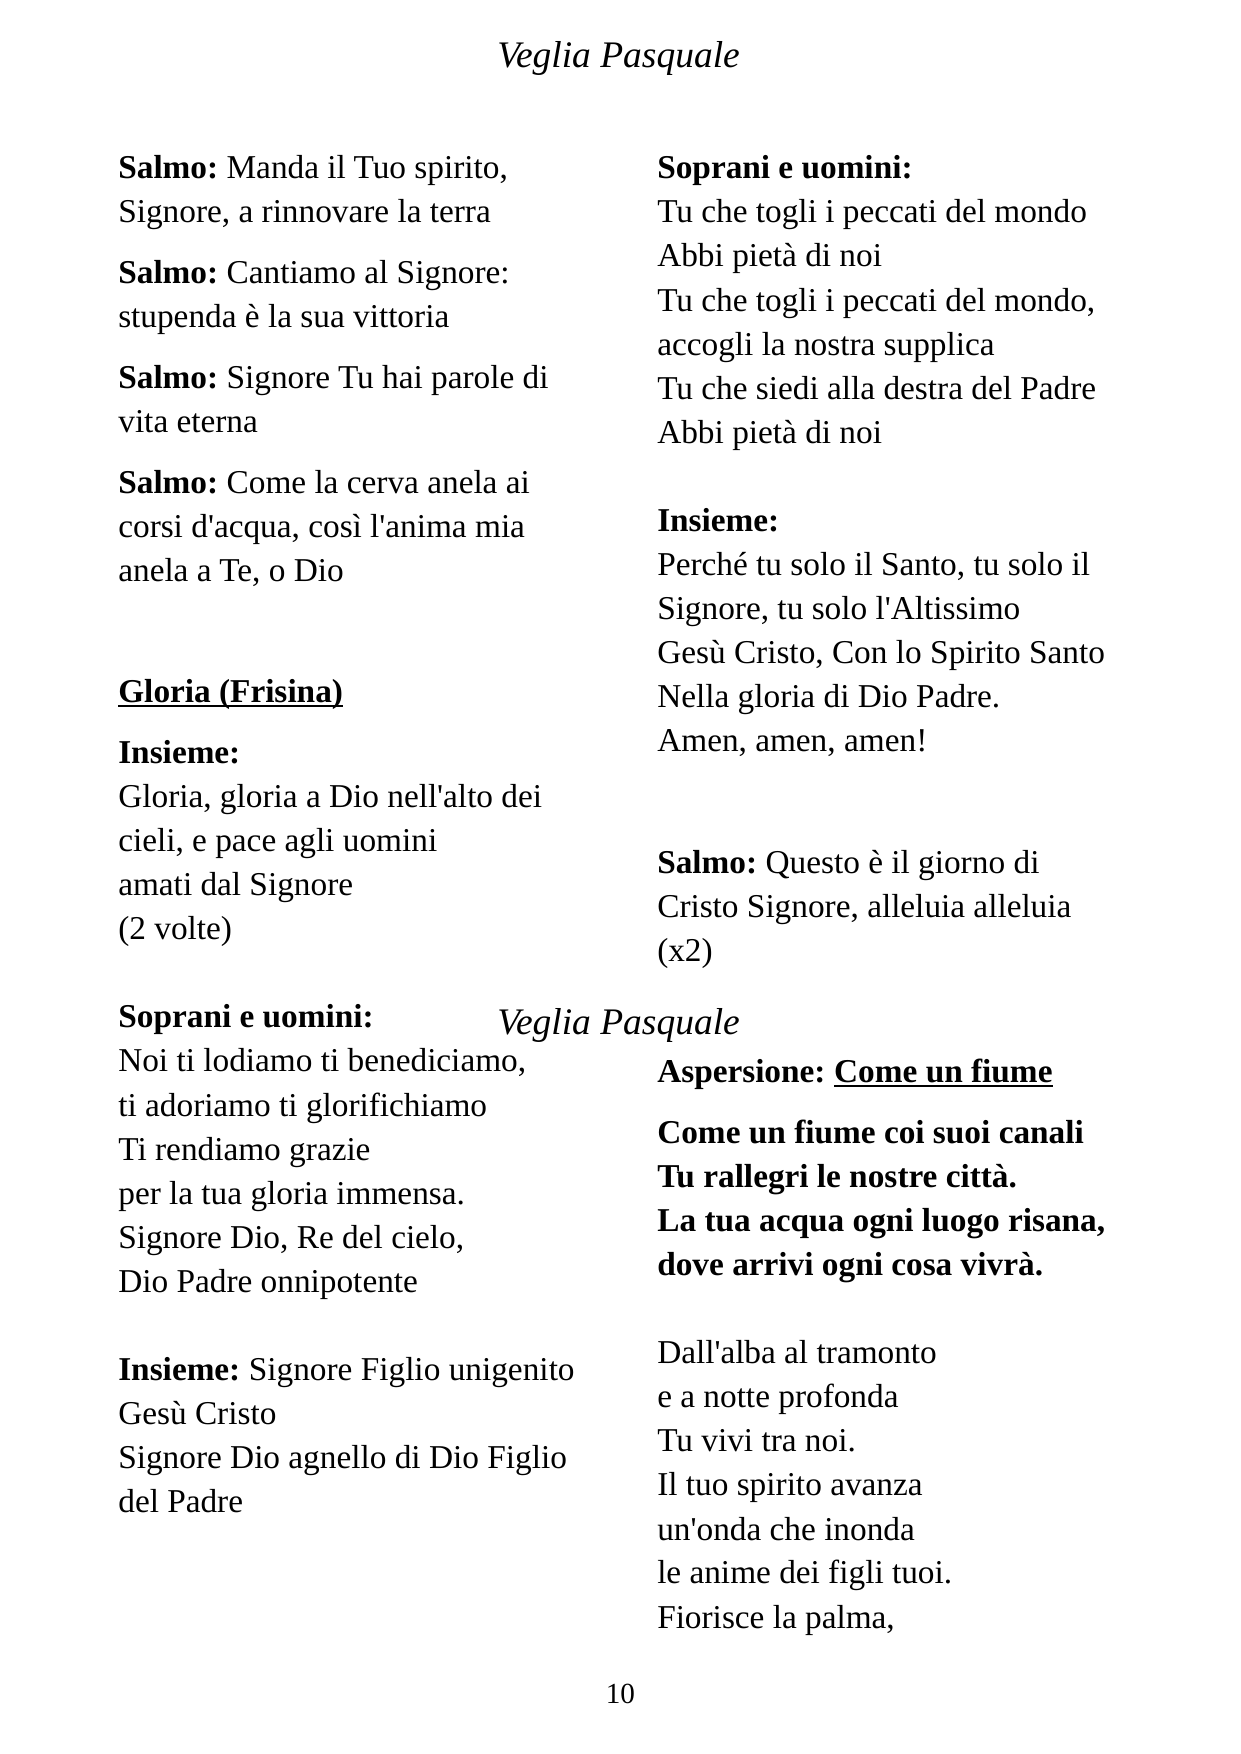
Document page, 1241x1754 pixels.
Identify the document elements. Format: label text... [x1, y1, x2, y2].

text Salmo: Manda il Tuo spirito, Signore, a rinnovare la terra [118, 148, 583, 230]
text Salmo: Questo è il giorno di Cristo Signore, alleluia alleluia (x2) [657, 842, 1122, 968]
text Salmo: Come la cerva anela ai corsi d'acqua, così l'anima mia anela a Te, o Dio [118, 462, 583, 588]
text Aspersione: Come un fiume [657, 1051, 1122, 1090]
text Insieme: Gloria, gloria a Dio nell'alto dei cieli, e pace agli uomini amati dal Signore (2 volte) Soprani e uomini: Noi ti lodiamo ti benediciamo, ti adoriamo ti glorifichiamo Ti rendiamo grazie per la tua gloria immensa. Signore Dio, Re del cielo, Dio Padre onnipotente Insieme: Signore Figlio unigenito Gesù Cristo Signore Dio agnello di Dio Figlio del Padre [118, 732, 583, 1603]
text Soprani e uomini: Tu che togli i peccati del mondo Abbi pietà di noi Tu che togli i peccati del mondo, accogli la nostra supplica Tu che siedi alla destra del Padre Abbi pietà di noi Insieme: Perché tu solo il Santo, tu solo il Signore, tu solo l'Altissimo Gesù Cristo, Con lo Spirito Santo Nella gloria di Dio Padre. Amen, amen, amen! [657, 148, 1122, 759]
text Salmo: Cantiamo al Signore: stupenda è la sua vittoria [118, 252, 583, 335]
text Salmo: Signore Tu hai parole di vita eterna [118, 357, 583, 439]
text Gloria (Frisina) [118, 672, 583, 710]
